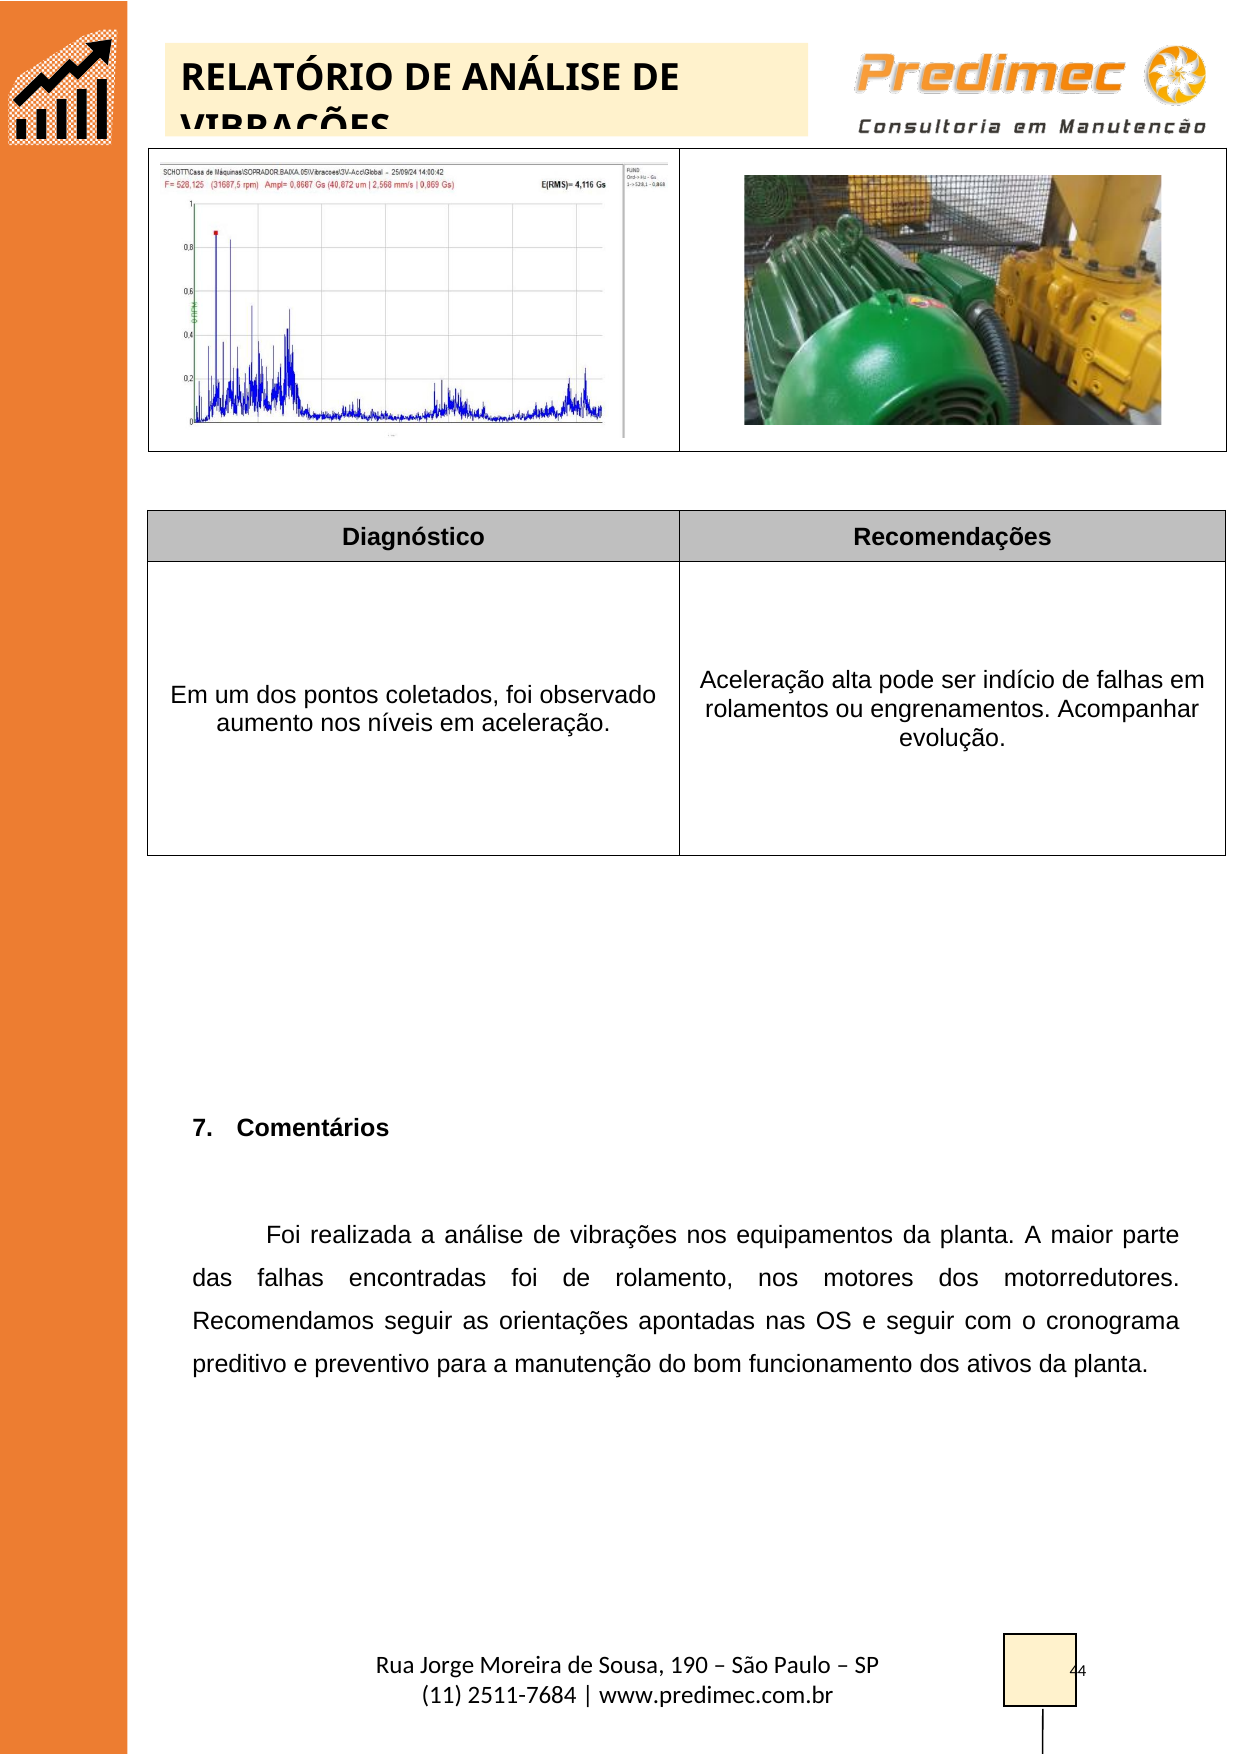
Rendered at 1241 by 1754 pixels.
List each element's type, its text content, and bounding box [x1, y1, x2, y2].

list Comentários [192, 1113, 1122, 1142]
table_header Diagnóstico [148, 511, 679, 561]
picture [853, 43, 1207, 134]
table_cell Aceleração alta pode ser indício de falhas em rolamentos ou engrenamentos. Acompanhar evolução. [680, 562, 1225, 855]
table_cell [149, 149, 679, 451]
table_cell Em um dos pontos coletados, foi observado aumento nos níveis em aceleração. [148, 562, 679, 855]
picture [160, 162, 668, 438]
table_cell [680, 149, 1226, 451]
picture [744, 175, 1162, 425]
text Foi realizada a análise de vibrações nos equipamentos da planta. A maior parte das falhas encontradas foi de rolamento, nos motores dos motorredutores. Recomendamos seguir as orientações apontadas nas OS e seguir com o cronograma preditivo e preventivo para a manutenção do bom funcionamento dos ativos da planta. [192, 1220, 1181, 1378]
table_header Recomendações [680, 511, 1225, 561]
